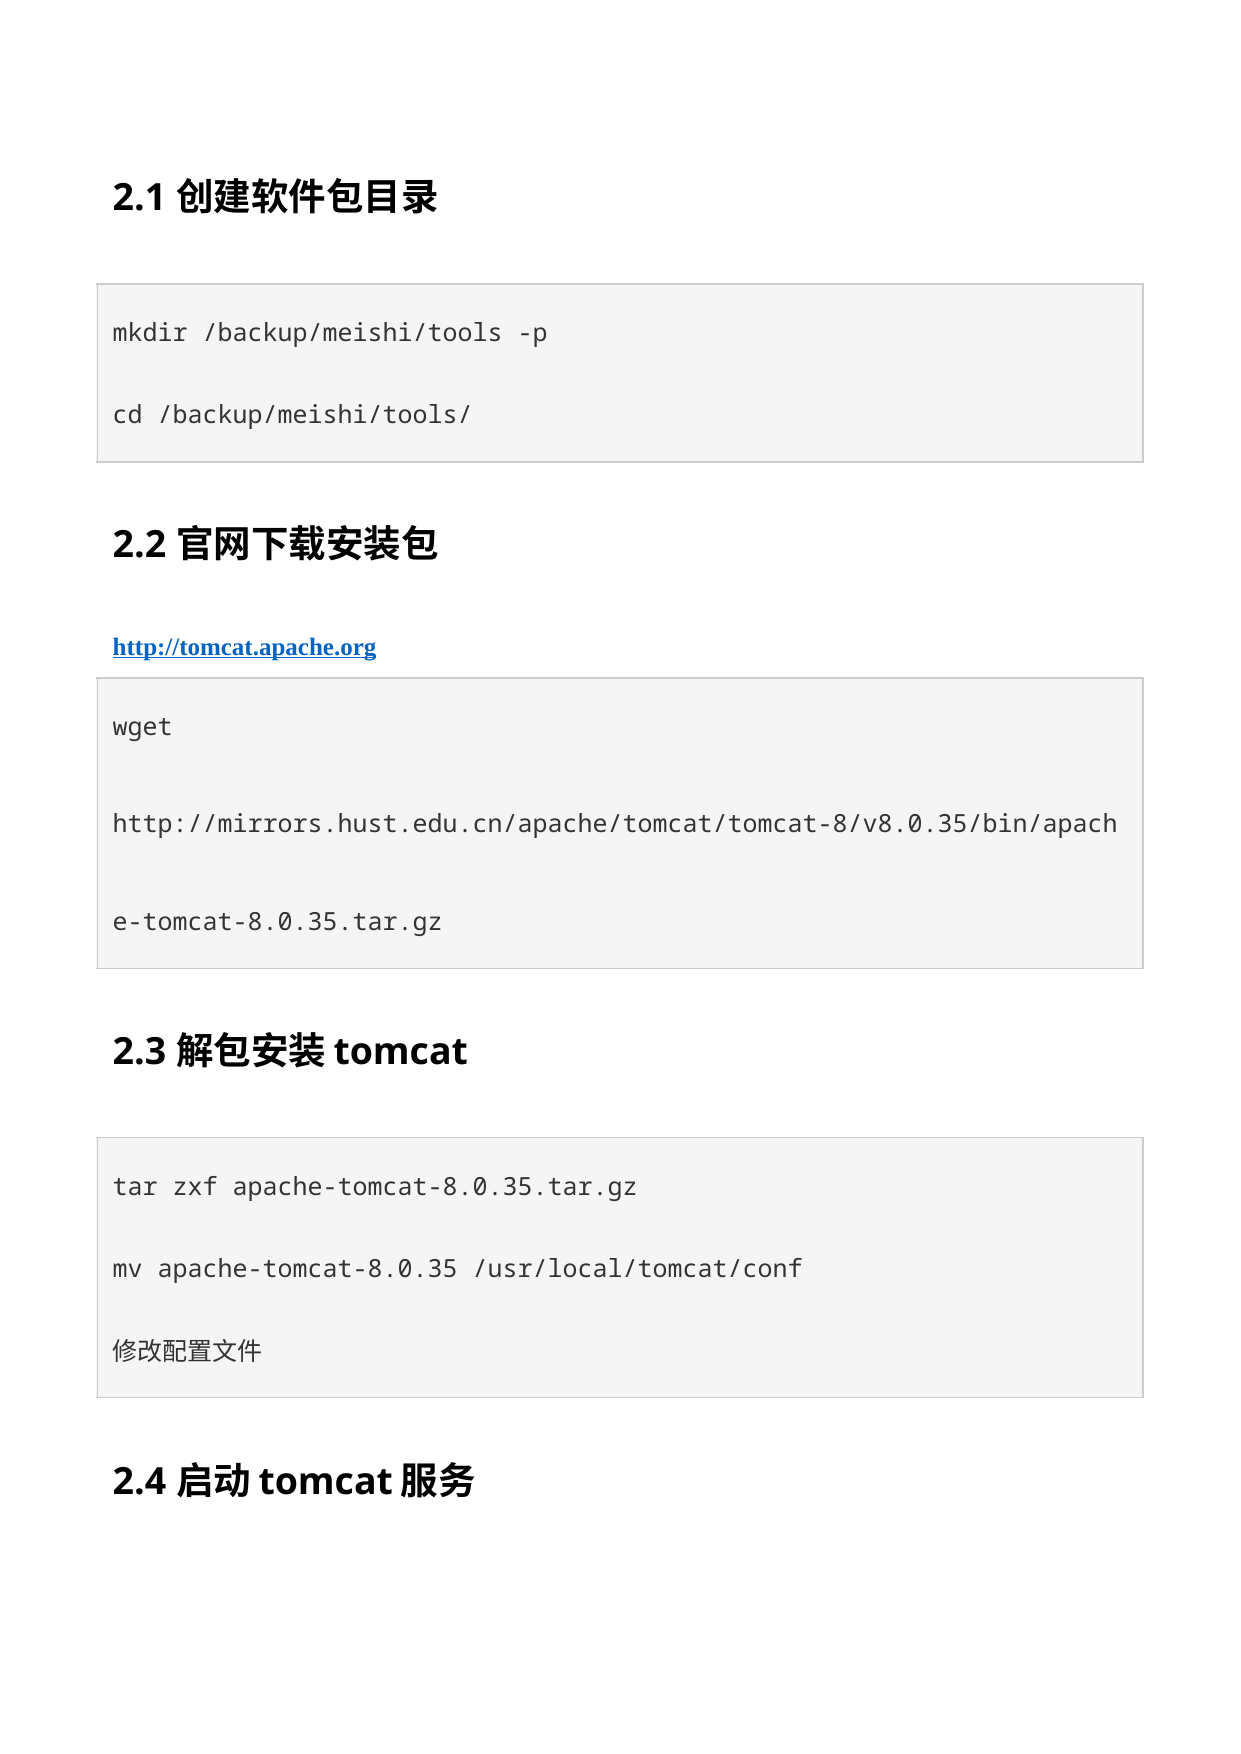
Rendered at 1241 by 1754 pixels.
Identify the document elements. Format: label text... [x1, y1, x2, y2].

text 2.4 启动tomcat服务 [112, 1445, 1128, 1510]
text wget http://mirrors.hust.edu.cn/apache/tomcat/tomcat-8/v8.0.35/bin/apache-tomcat-8.0.35.tar.gz [98, 679, 1142, 968]
text http://tomcat.apache.org [112, 630, 1128, 663]
text cd /backup/meishi/tools/ [98, 365, 1142, 461]
text tar zxf apache-tomcat-8.0.35.tar.gz [98, 1138, 1142, 1218]
text 修改配置文件 [98, 1301, 1142, 1397]
text mv apache-tomcat-8.0.35 /usr/local/tomcat/conf [98, 1219, 1142, 1300]
text mkdir /backup/meishi/tools -p [98, 285, 1142, 364]
text 2.2 官网下载安装包 [112, 509, 1128, 574]
text 2.3 解包安装tomcat [112, 1015, 1128, 1080]
text 2.1 创建软件包目录 [112, 162, 1128, 227]
